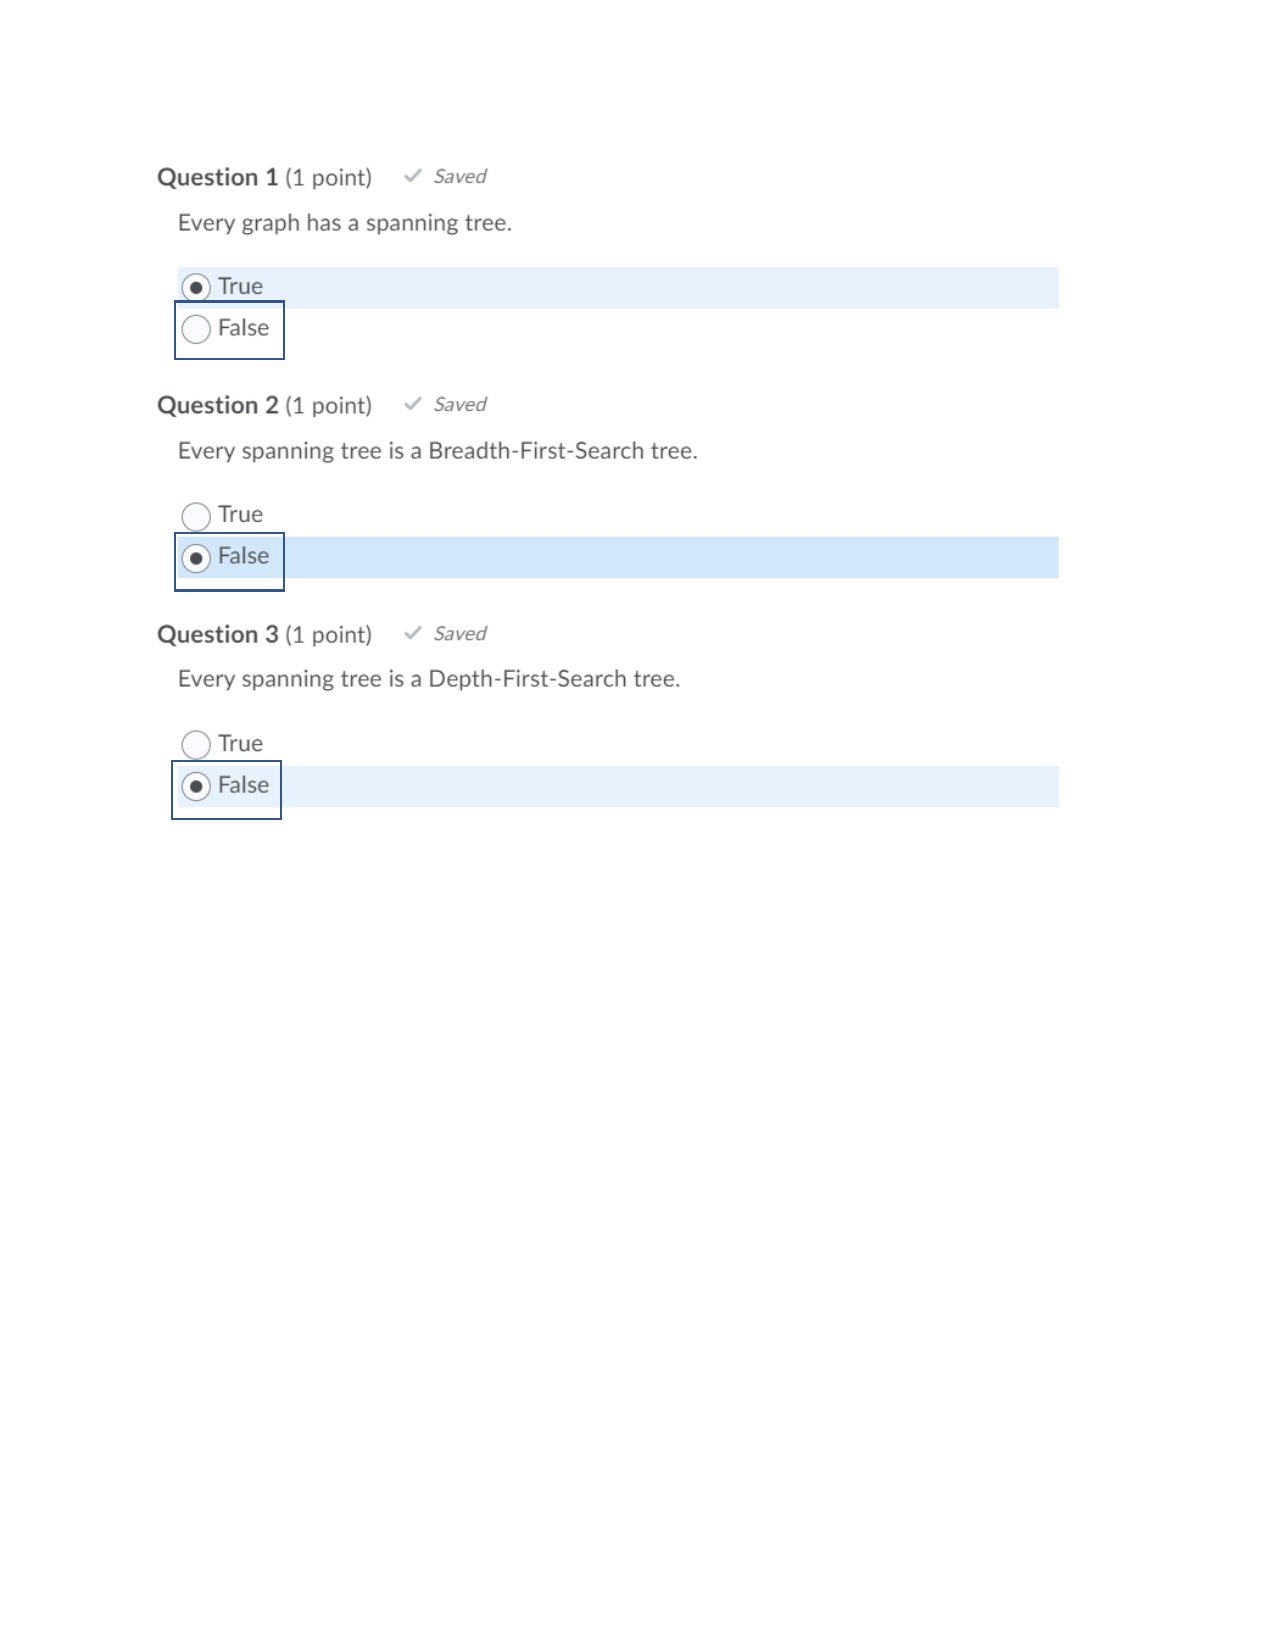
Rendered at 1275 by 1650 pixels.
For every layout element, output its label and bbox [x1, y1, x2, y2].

picture [150, 150, 1125, 833]
